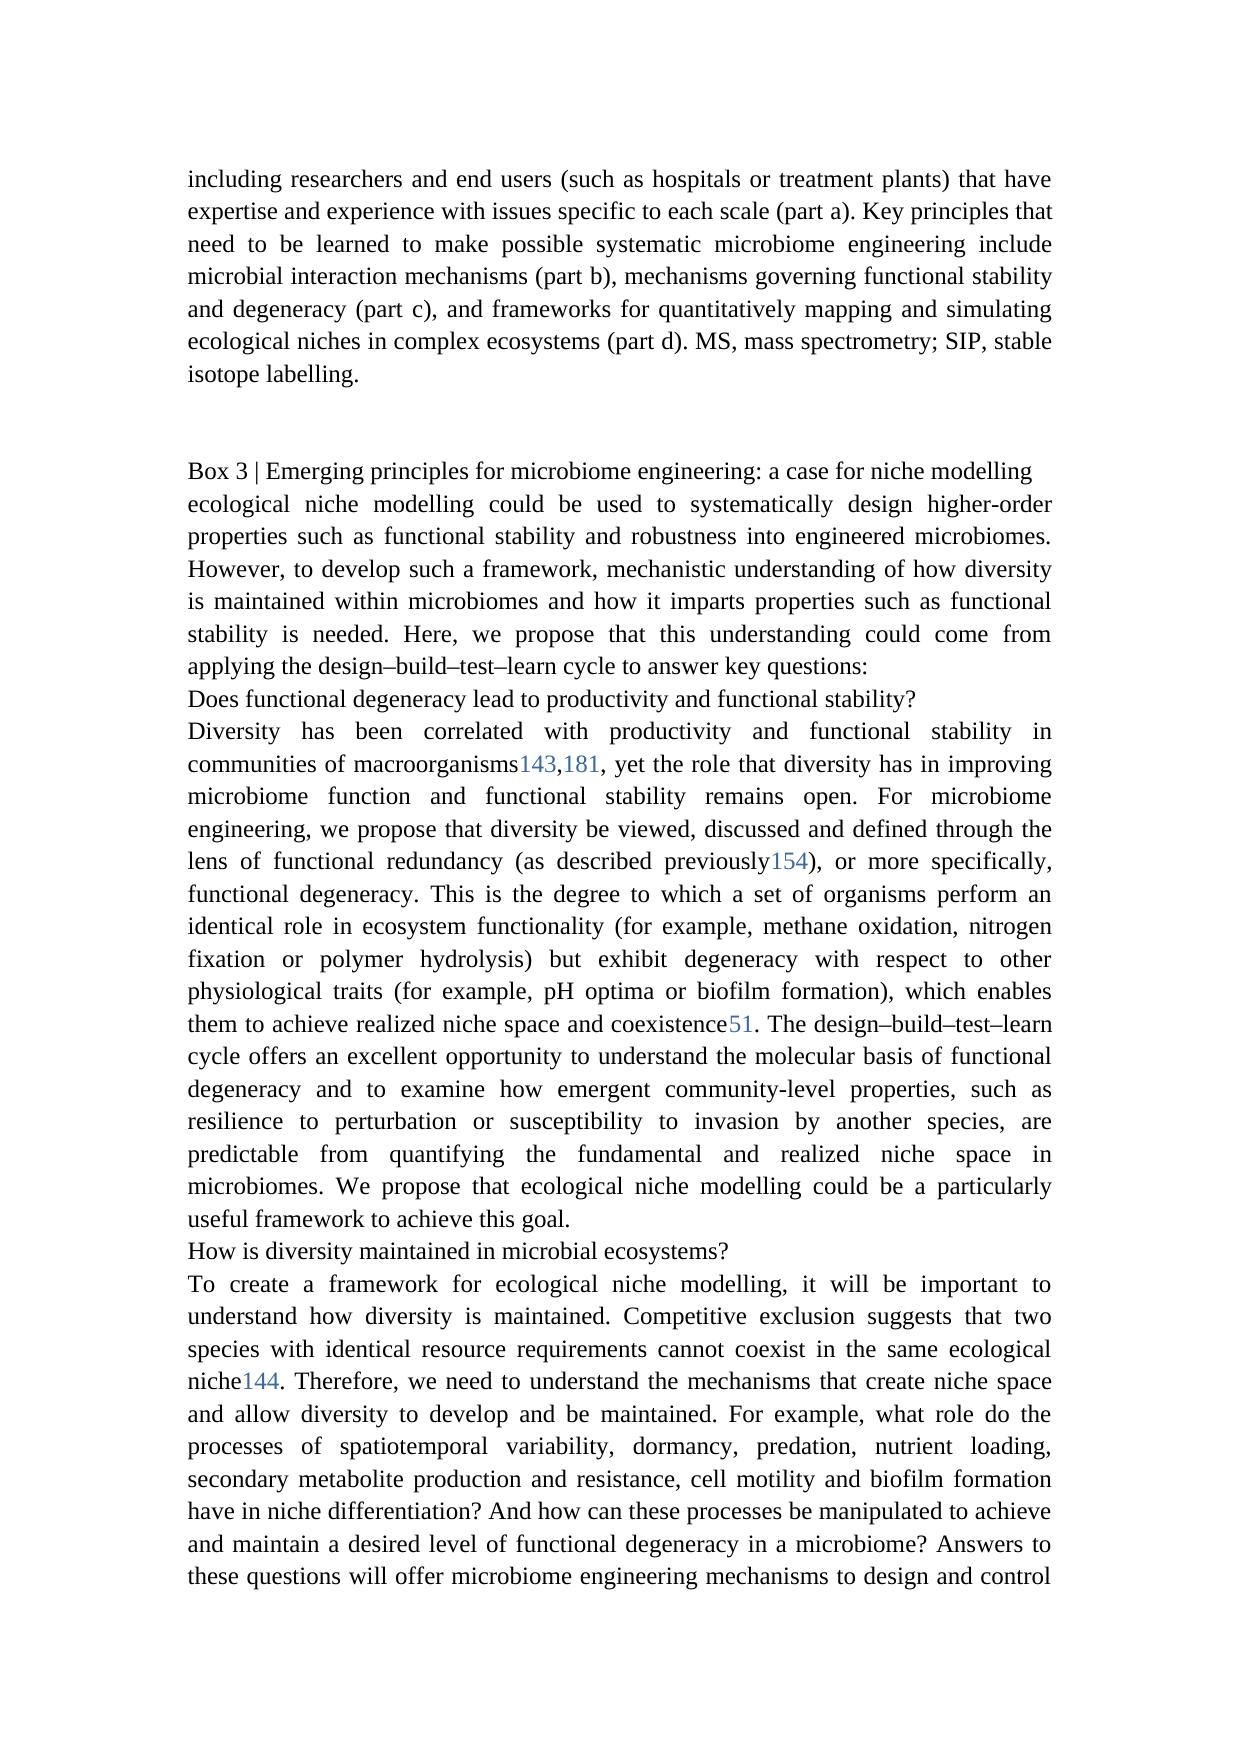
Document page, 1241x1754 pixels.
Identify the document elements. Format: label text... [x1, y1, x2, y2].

text Box 3 | Emerging principles for microbiome engineering: a case for niche modelling [187, 454, 1053, 487]
text Does functional degeneracy lead to productivity and functional stability? [187, 682, 1053, 714]
text How is diversity maintained in microbial ecosystems? [187, 1234, 1053, 1267]
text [187, 162, 1053, 389]
text ecological niche modelling could be used to systematically design higher-order properties such as functional stability and robustness into engineered microbiomes. However, to develop such a framework, mechanistic understanding of how diversity is maintained within microbiomes and how it imparts properties such as functional stability is needed. Here, we propose that this understanding could come from applying the design–build–test–learn cycle to answer key questions: [187, 487, 1053, 682]
text Diversity has been correlated with productivity and functional stability in communities of macroorganisms143,181, yet the role that diversity has in improving microbiome function and functional stability remains open. For microbiome engineering, we propose that diversity be viewed, discussed and defined through the lens of functional redundancy (as described previously154), or more specifically, functional degeneracy. This is the degree to which a set of organisms perform an identical role in ecosystem functionality (for example, methane oxidation, nitrogen fixation or polymer hydrolysis) but exhibit degeneracy with respect to other physiological traits (for example, pH optima or biofilm formation), which enables them to achieve realized niche space and coexistence51. The design–build–test–learn cycle offers an excellent opportunity to understand the molecular basis of functional degeneracy and to examine how emergent community-level properties, such as resilience to perturbation or susceptibility to invasion by another species, are predictable from quantifying the fundamental and realized niche space in microbiomes. We propose that ecological niche modelling could be a particularly useful framework to achieve this goal. [187, 714, 1053, 1234]
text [187, 1267, 1053, 1592]
